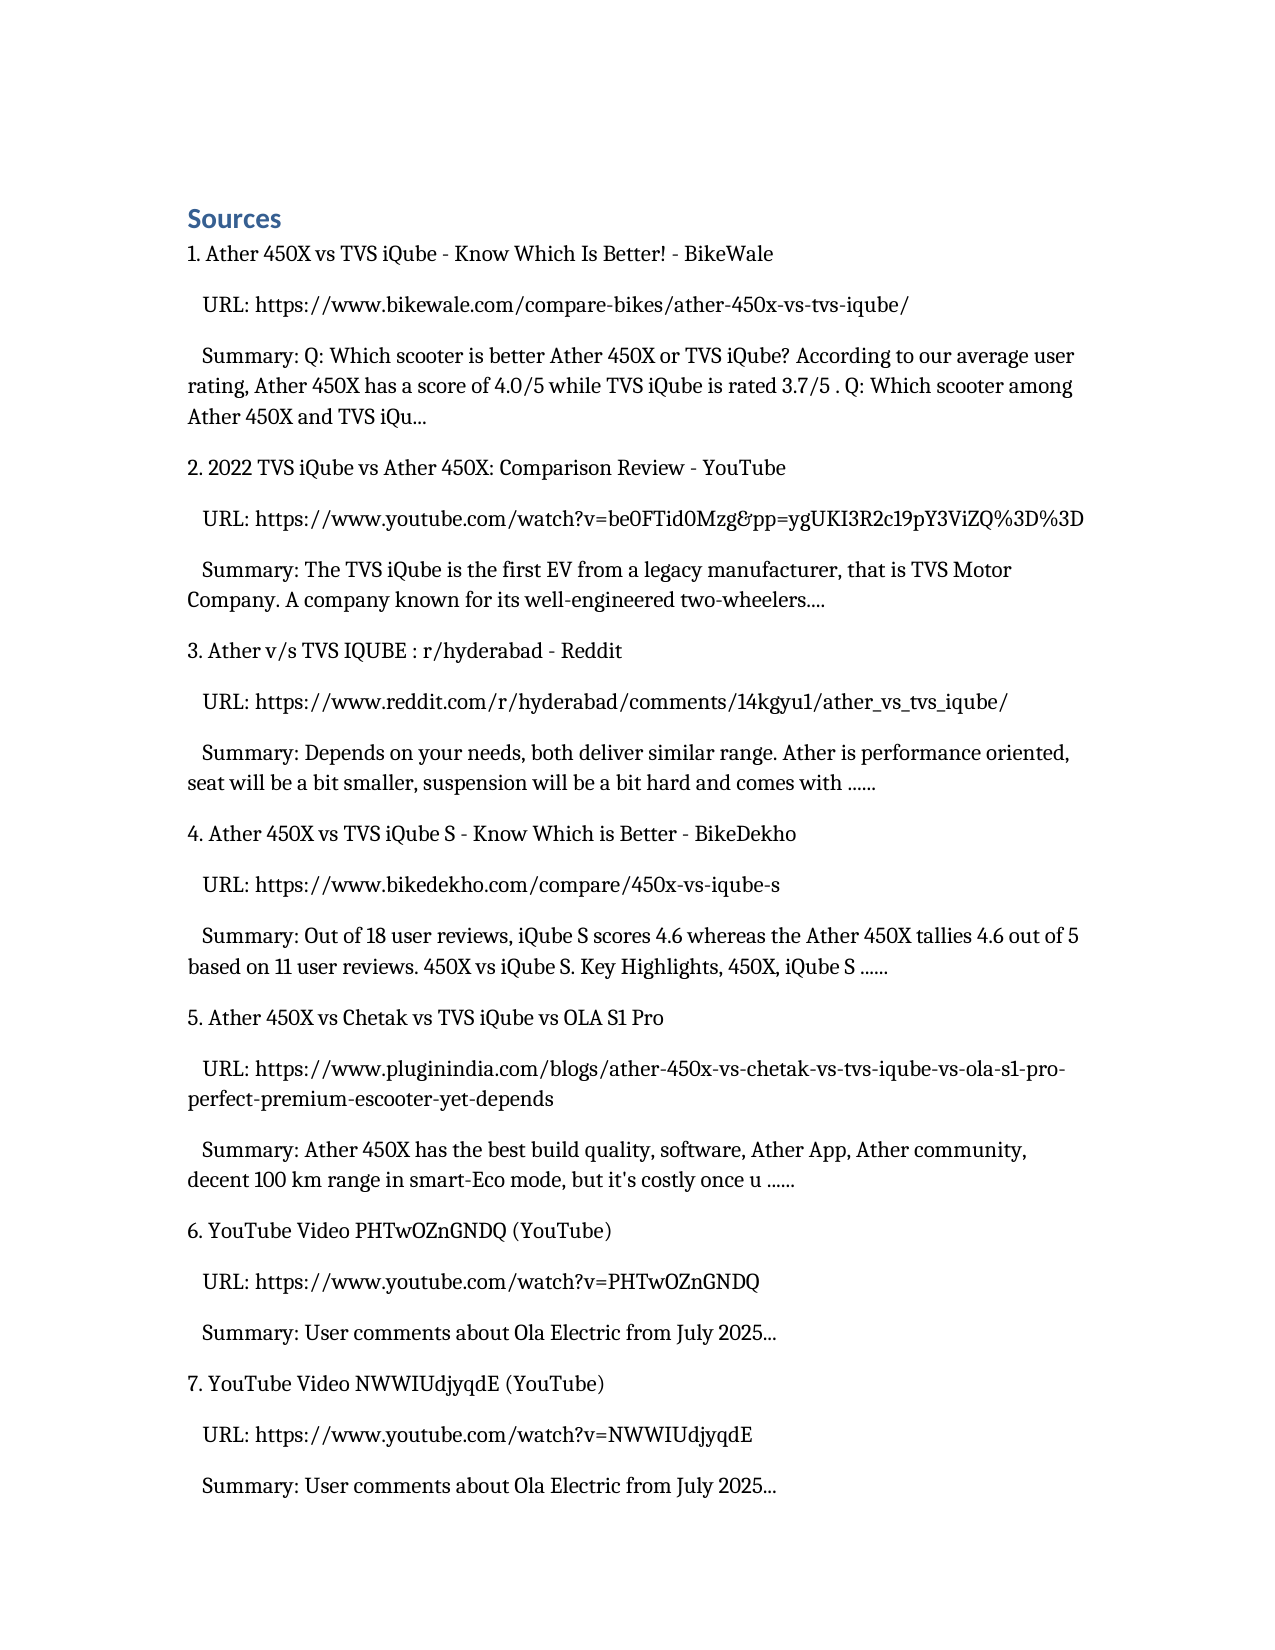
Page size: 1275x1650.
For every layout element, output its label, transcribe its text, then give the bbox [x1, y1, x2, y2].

text 1. Ather 450X vs TVS iQube - Know Which Is Better! - BikeWale [187, 241, 1087, 267]
text 6. YouTube Video PHTwOZnGNDQ (YouTube) [187, 1218, 1087, 1244]
text URL: https://www.youtube.com/watch?v=be0FTid0Mzg&pp=ygUKI3R2c19pY3ViZQ%3D%3D [187, 506, 1087, 532]
text 3. Ather v/s TVS IQUBE : r/hyderabad - Reddit [187, 638, 1087, 664]
text URL: https://www.bikedekho.com/compare/450x-vs-iqube-s [187, 872, 1087, 898]
text Summary: Depends on your needs, both deliver similar range. Ather is performance oriented, seat will be a bit smaller, suspension will be a bit hard and comes with ...... [187, 740, 1087, 796]
text Summary: The TVS iQube is the first EV from a legacy manufacturer, that is TVS Motor Company. A company known for its well-engineered two-wheelers.... [187, 557, 1087, 613]
text Summary: Ather 450X has the best build quality, software, Ather App, Ather community, decent 100 km range in smart-Eco mode, but it's costly once u ...... [187, 1137, 1087, 1193]
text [187, 1473, 1087, 1499]
text Summary: Q: Which scooter is better Ather 450X or TVS iQube? According to our average user rating, Ather 450X has a score of 4.0/5 while TVS iQube is rated 3.7/5 . Q: Which scooter among Ather 450X and TVS iQu... [187, 343, 1087, 430]
subtitle Sources [187, 200, 1087, 236]
text URL: https://www.youtube.com/watch?v=NWWIUdjyqdE [187, 1422, 1087, 1448]
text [187, 1320, 1087, 1346]
text URL: https://www.bikewale.com/compare-bikes/ather-450x-vs-tvs-iqube/ [187, 292, 1087, 318]
text 5. Ather 450X vs Chetak vs TVS iQube vs OLA S1 Pro [187, 1004, 1087, 1031]
text URL: https://www.pluginindia.com/blogs/ather-450x-vs-chetak-vs-tvs-iqube-vs-ola-s1-pro-perfect-premium-escooter-yet-depends [187, 1056, 1087, 1112]
text URL: https://www.youtube.com/watch?v=PHTwOZnGNDQ [187, 1269, 1087, 1295]
text 4. Ather 450X vs TVS iQube S - Know Which is Better - BikeDekho [187, 821, 1087, 847]
text URL: https://www.reddit.com/r/hyderabad/comments/14kgyu1/ather_vs_tvs_iqube/ [187, 689, 1087, 715]
text 2. 2022 TVS iQube vs Ather 450X: Comparison Review - YouTube [187, 454, 1087, 481]
text Summary: Out of 18 user reviews, iQube S scores 4.6 whereas the Ather 450X tallies 4.6 out of 5 based on 11 user reviews. 450X vs iQube S. Key Highlights, 450X, iQube S ...... [187, 923, 1087, 980]
text 7. YouTube Video NWWIUdjyqdE (YouTube) [187, 1371, 1087, 1397]
